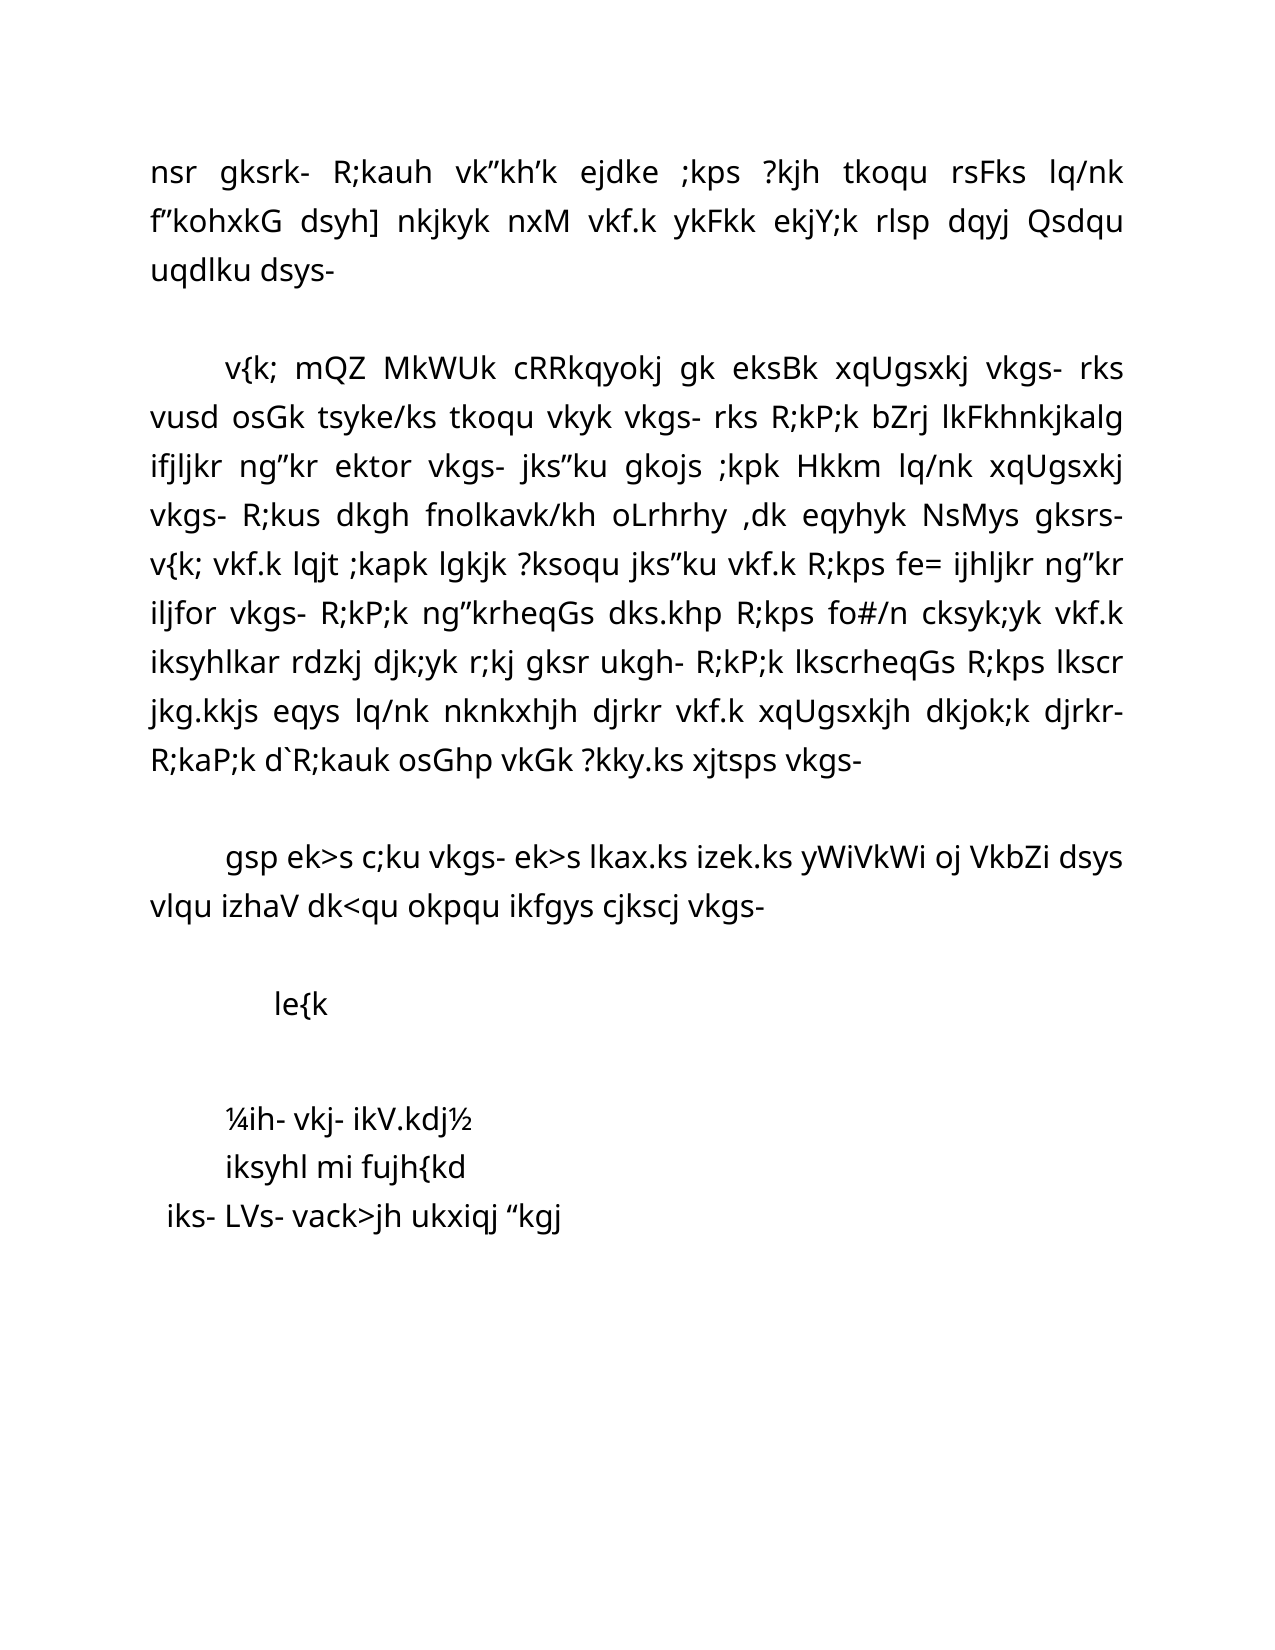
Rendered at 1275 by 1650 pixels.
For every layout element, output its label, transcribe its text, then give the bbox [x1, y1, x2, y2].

text iks- LVs- vack>jh ukxiqj “kgj [150, 1194, 1125, 1237]
text v{k; mQZ MkWUk cRRkqyokj gk eksBk xqUgsxkj vkgs- rks vusd osGk tsyke/ks tkoqu vkyk vkgs- rks R;kP;k bZrj lkFkhnkjkalg ifjljkr ng”kr ektor vkgs- jks”ku gkojs ;kpk Hkkm lq/nk xqUgsxkj vkgs- R;kus dkgh fnolkavk/kh oLrhrhy ,dk eqyhyk NsMys gksrs- v{k; vkf.k lqjt ;kapk lgkjk ?ksoqu jks”ku vkf.k R;kps fe= ijhljkr ng”kr iljfor vkgs- R;kP;k ng”krheqGs dks.khp R;kps fo#/n cksyk;yk vkf.k iksyhlkar rdzkj djk;yk r;kj gksr ukgh- R;kP;k lkscrheqGs R;kps lkscr jkg.kkjs eqys lq/nk nknkxhjh djrkr vkf.k xqUgsxkjh dkjok;k djrkr- R;kaP;k d`R;kauk osGhp vkGk ?kky.ks xjtsps vkgs- [150, 346, 1125, 780]
text le{k [150, 982, 1125, 1025]
text iksyhl mi fujh{kd [150, 1145, 1125, 1188]
text ¼ih- vkj- ikV.kdj½ [150, 1096, 1125, 1139]
text gsp ek>s c;ku vkgs- ek>s lkax.ks izek.ks yWiVkWi oj VkbZi dsys vlqu izhaV dk<qu okpqu ikfgys cjkscj vkgs- [150, 835, 1125, 927]
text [150, 150, 1125, 291]
